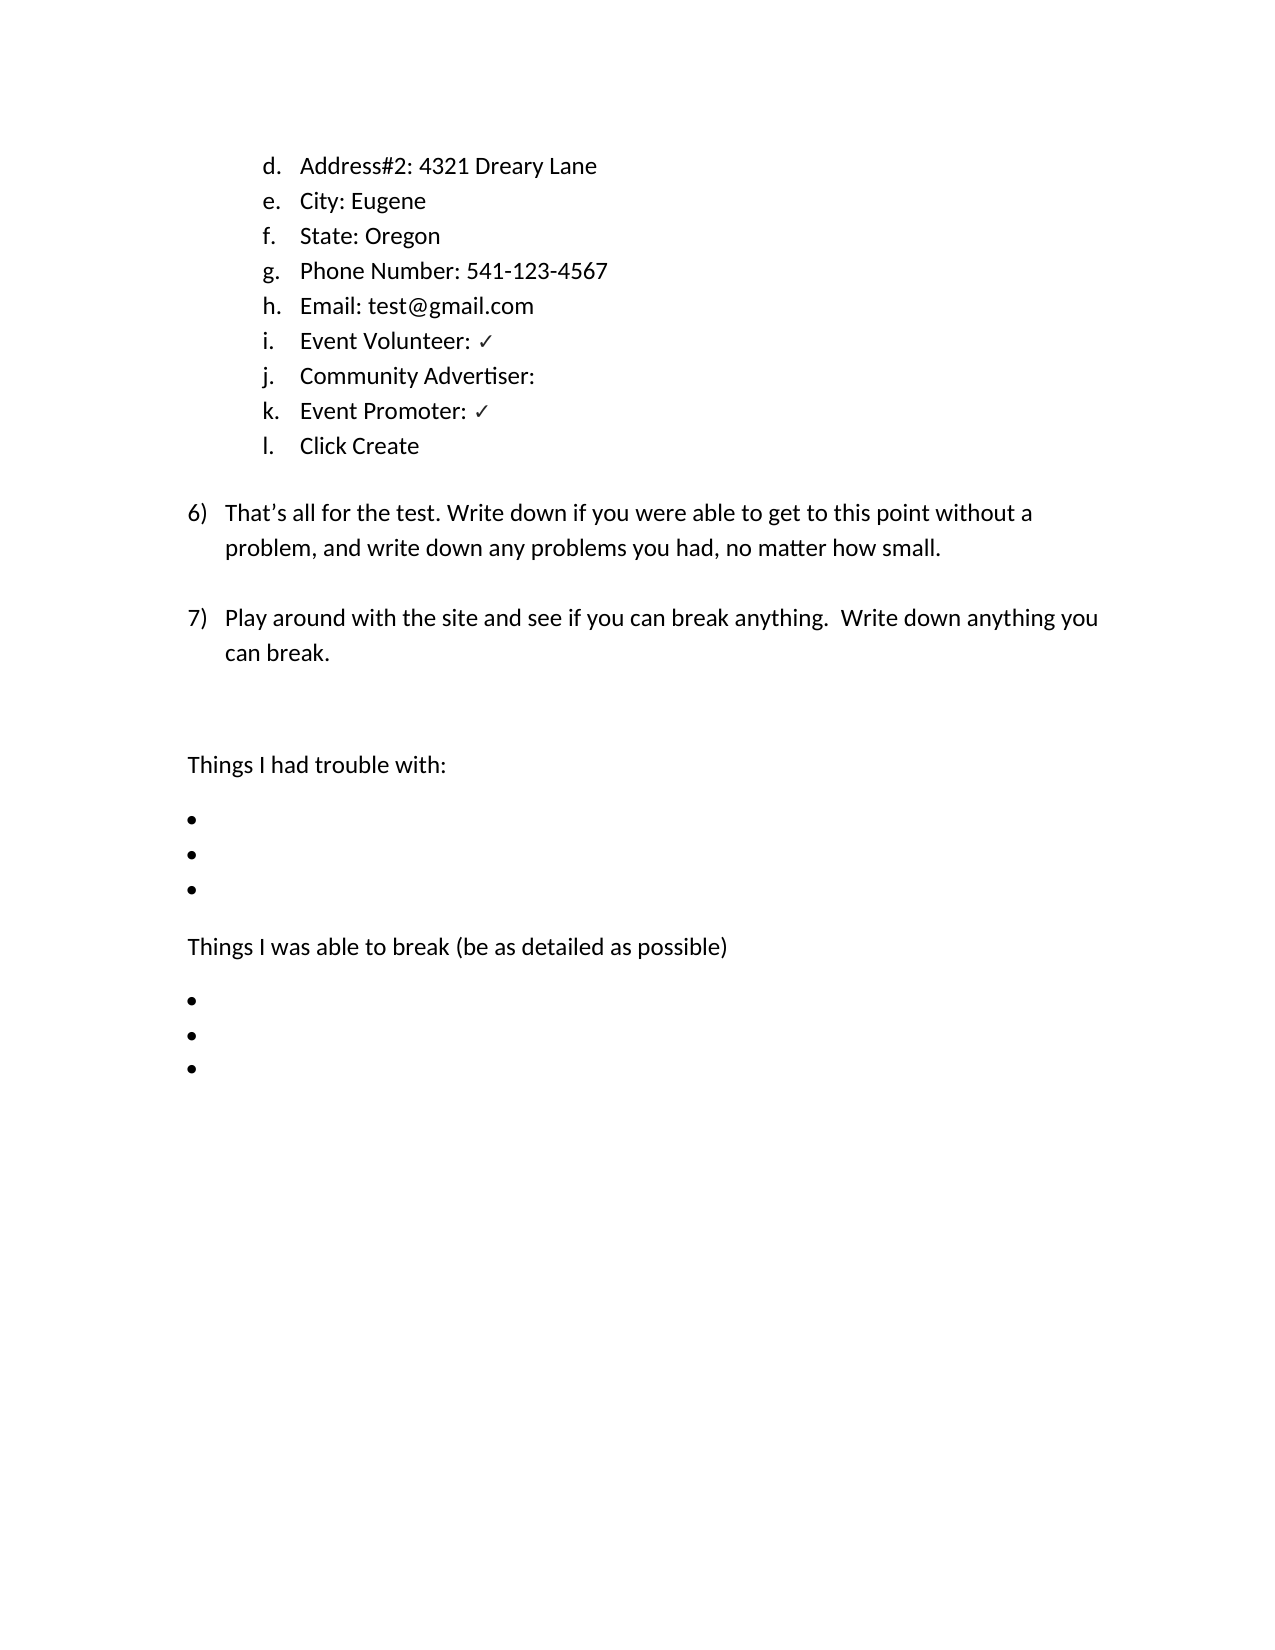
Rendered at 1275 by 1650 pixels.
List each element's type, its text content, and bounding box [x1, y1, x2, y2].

list Event Volunteer: ✓ [262, 325, 1125, 356]
list Play around with the site and see if you can break anything. Write down anything you can break. [187, 602, 1125, 668]
text Things I was able to break (be as detailed as possible) [187, 931, 1125, 961]
list Phone Number: 541-123-4567 [262, 255, 1125, 286]
list Click Create [262, 430, 1125, 493]
list State: Oregon [262, 220, 1125, 251]
list That’s all for the test. Write down if you were able to get to this point without a problem, and write down any problems you had, no matter how small. [187, 497, 1125, 563]
list Address#2: 4321 Dreary Lane [262, 150, 1125, 181]
list Community Advertiser: [262, 360, 1125, 391]
list Email: test@gmail.com [262, 290, 1125, 321]
list Event Promoter: ✓ [262, 395, 1125, 426]
list City: Eugene [262, 185, 1125, 216]
text Things I had trouble with: [187, 749, 1125, 779]
